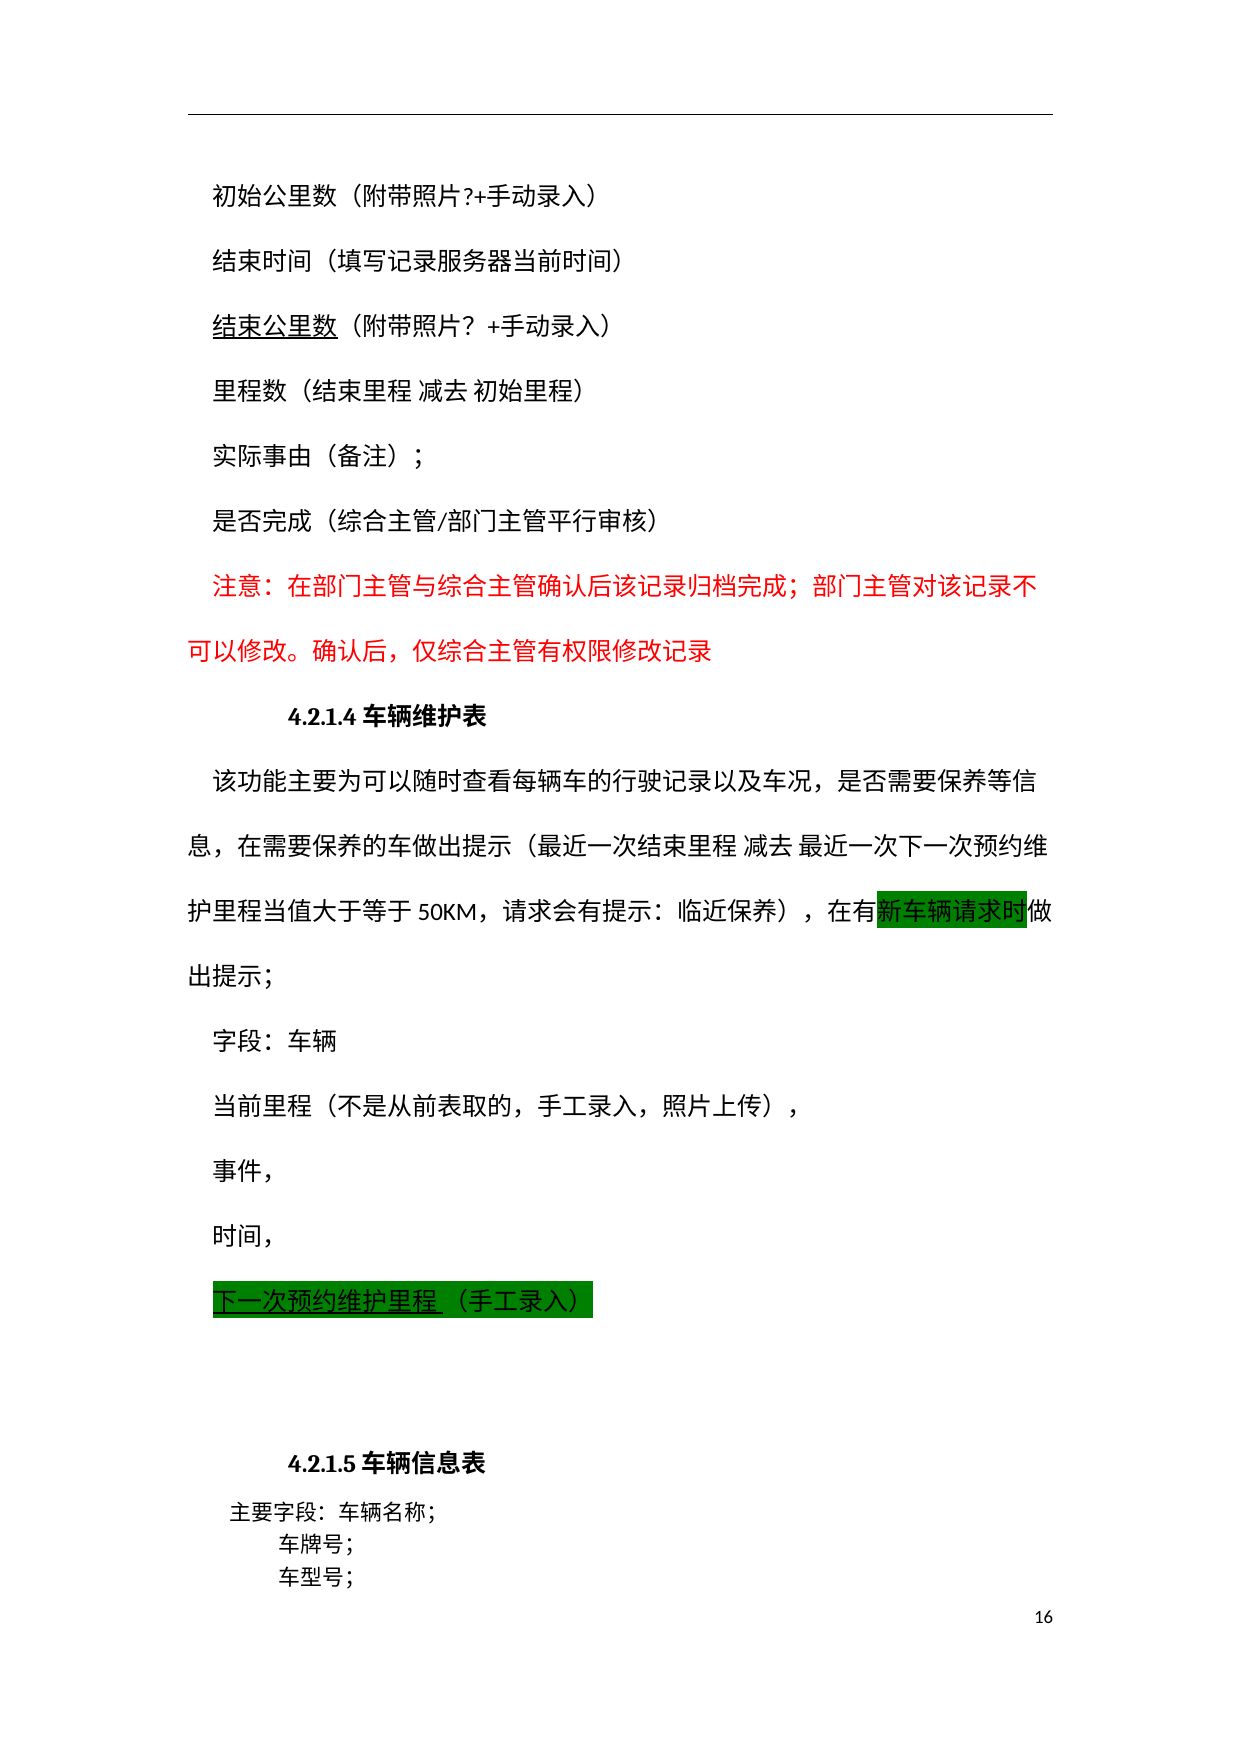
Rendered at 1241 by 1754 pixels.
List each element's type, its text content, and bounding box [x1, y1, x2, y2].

text 结束时间（填写记录服务器当前时间） [187, 227, 1053, 292]
text 里程数（结束里程 减去 初始里程） [187, 357, 1053, 422]
subtitle 4.2.1.5车辆信息表 [187, 1429, 1053, 1494]
text 实际事由（备注）； [187, 422, 1053, 487]
text 时间， [187, 1202, 1053, 1267]
text 该功能主要为可以随时查看每辆车的行驶记录以及车况，是否需要保养等信息，在需要保养的车做出提示（最近一次结束里程 减去 最近一次下一次预约维护里程当值大于等于50KM，请求会有提示：临近保养），在有新车辆请求时做出提示； [187, 747, 1053, 1007]
text 下一次预约维护里程 （手工录入） [187, 1267, 1053, 1332]
text 初始公里数（附带照片?+手动录入） [187, 162, 1053, 227]
text 车型号； [187, 1559, 1053, 1592]
text 注意：在部门主管与综合主管确认后该记录归档完成；部门主管对该记录不可以修改。确认后，仅综合主管有权限修改记录 [187, 552, 1053, 682]
text 事件， [187, 1137, 1053, 1202]
text 字段：车辆 [187, 1007, 1053, 1072]
text 当前里程（不是从前表取的，手工录入，照片上传）， [187, 1072, 1053, 1137]
text 主要字段：车辆名称； [187, 1494, 1053, 1527]
text 结束公里数（附带照片？+手动录入） [187, 292, 1053, 357]
text 车牌号； [187, 1527, 1053, 1559]
subtitle 4.2.1.4车辆维护表 [187, 682, 1053, 747]
text 是否完成（综合主管/部门主管平行审核） [187, 487, 1053, 552]
